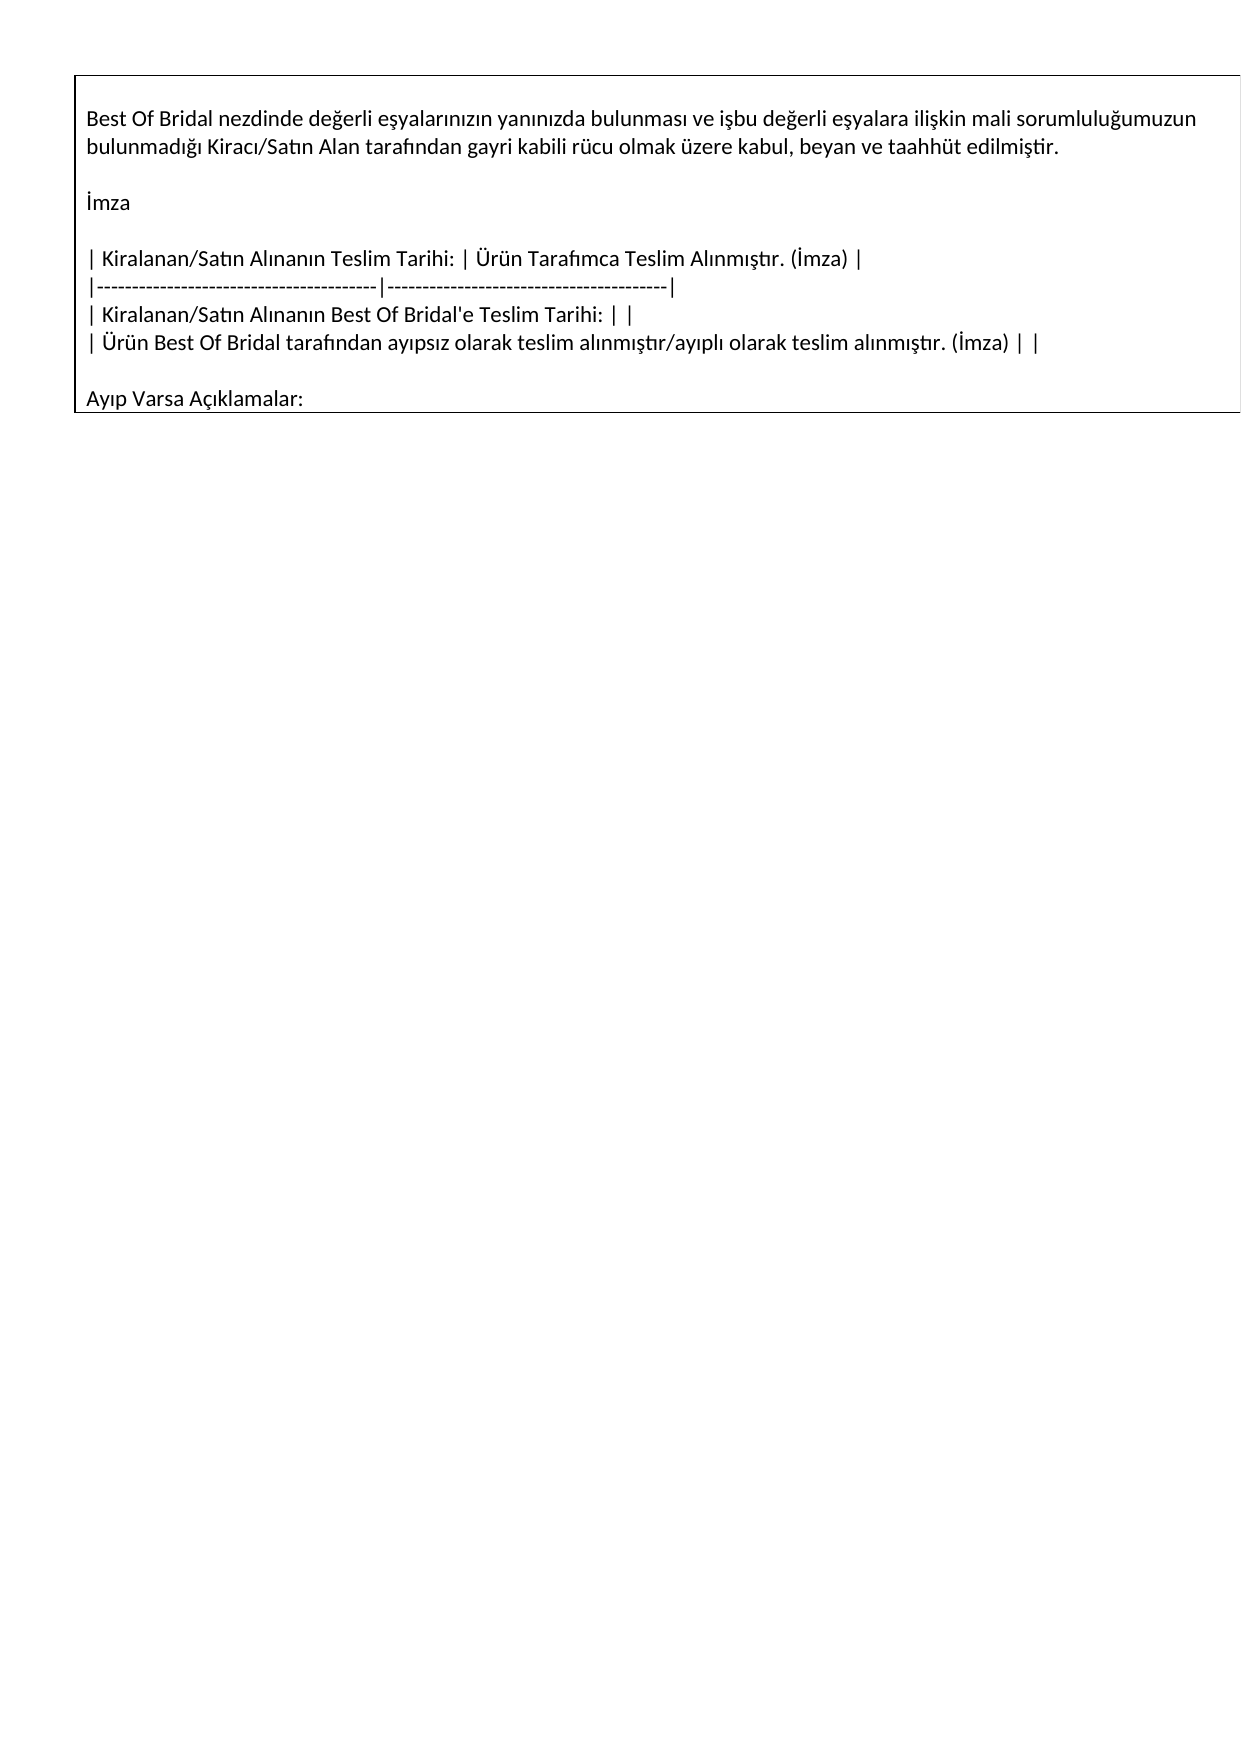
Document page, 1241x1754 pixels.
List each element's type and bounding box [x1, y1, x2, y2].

table_cell [76, 76, 1240, 412]
